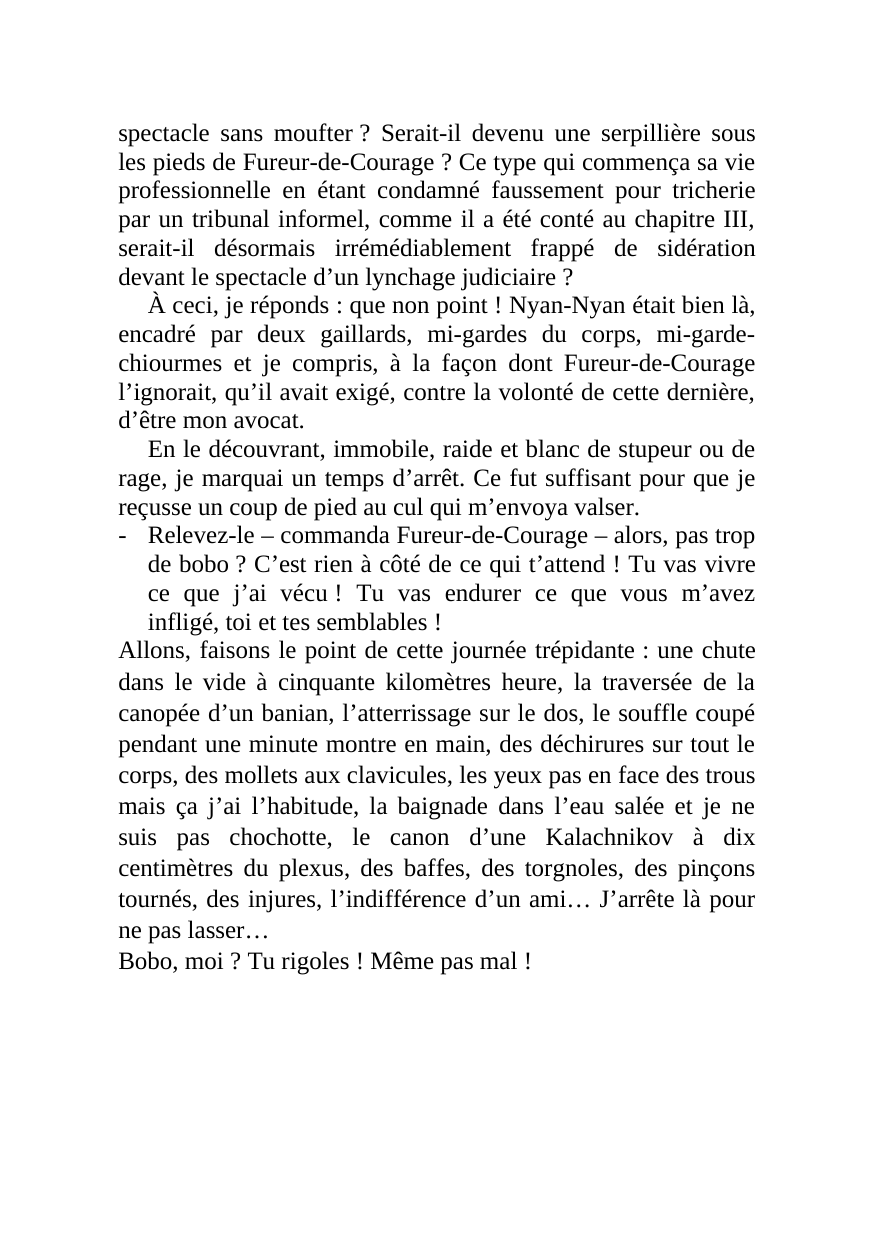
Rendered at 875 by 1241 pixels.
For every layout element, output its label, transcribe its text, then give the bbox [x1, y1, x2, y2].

text Bobo, moi ? Tu rigoles ! Même pas mal ! [118, 946, 756, 975]
list Relevez-le – commanda Fureur-de-Courage – alors, pas trop de bobo ? C’est rien à côté de ce qui t’attend ! Tu vas vivre ce que j’ai vécu ! Tu vas endurer ce que vous m’avez infligé, toi et tes semblables ! [118, 521, 756, 636]
list En le découvrant, immobile, raide et blanc de stupeur ou de rage, je marquai un temps d’arrêt. Ce fut suffisant pour que je reçusse un coup de pied au cul qui m’envoya valser. [118, 434, 756, 521]
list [118, 118, 756, 291]
text Allons, faisons le point de cette journée trépidante : une chute dans le vide à cinquante kilomètres heure, la traversée de la canopée d’un banian, l’atterrissage sur le dos, le souffle coupé pendant une minute montre en main, des déchirures sur tout le corps, des mollets aux clavicules, les yeux pas en face des trous mais ça j’ai l’habitude, la baignade dans l’eau salée et je ne suis pas chochotte, le canon d’une Kalachnikov à dix centimètres du plexus, des baffes, des torgnoles, des pinçons tournés, des injures, l’indifférence d’un ami… J’arrête là pour ne pas lasser… [118, 636, 756, 944]
list À ceci, je réponds : que non point ! Nyan-Nyan était bien là, encadré par deux gaillards, mi-gardes du corps, mi-garde-chiourmes et je compris, à la façon dont Fureur-de-Courage l’ignorait, qu’il avait exigé, contre la volonté de cette dernière, d’être mon avocat. [118, 291, 756, 434]
